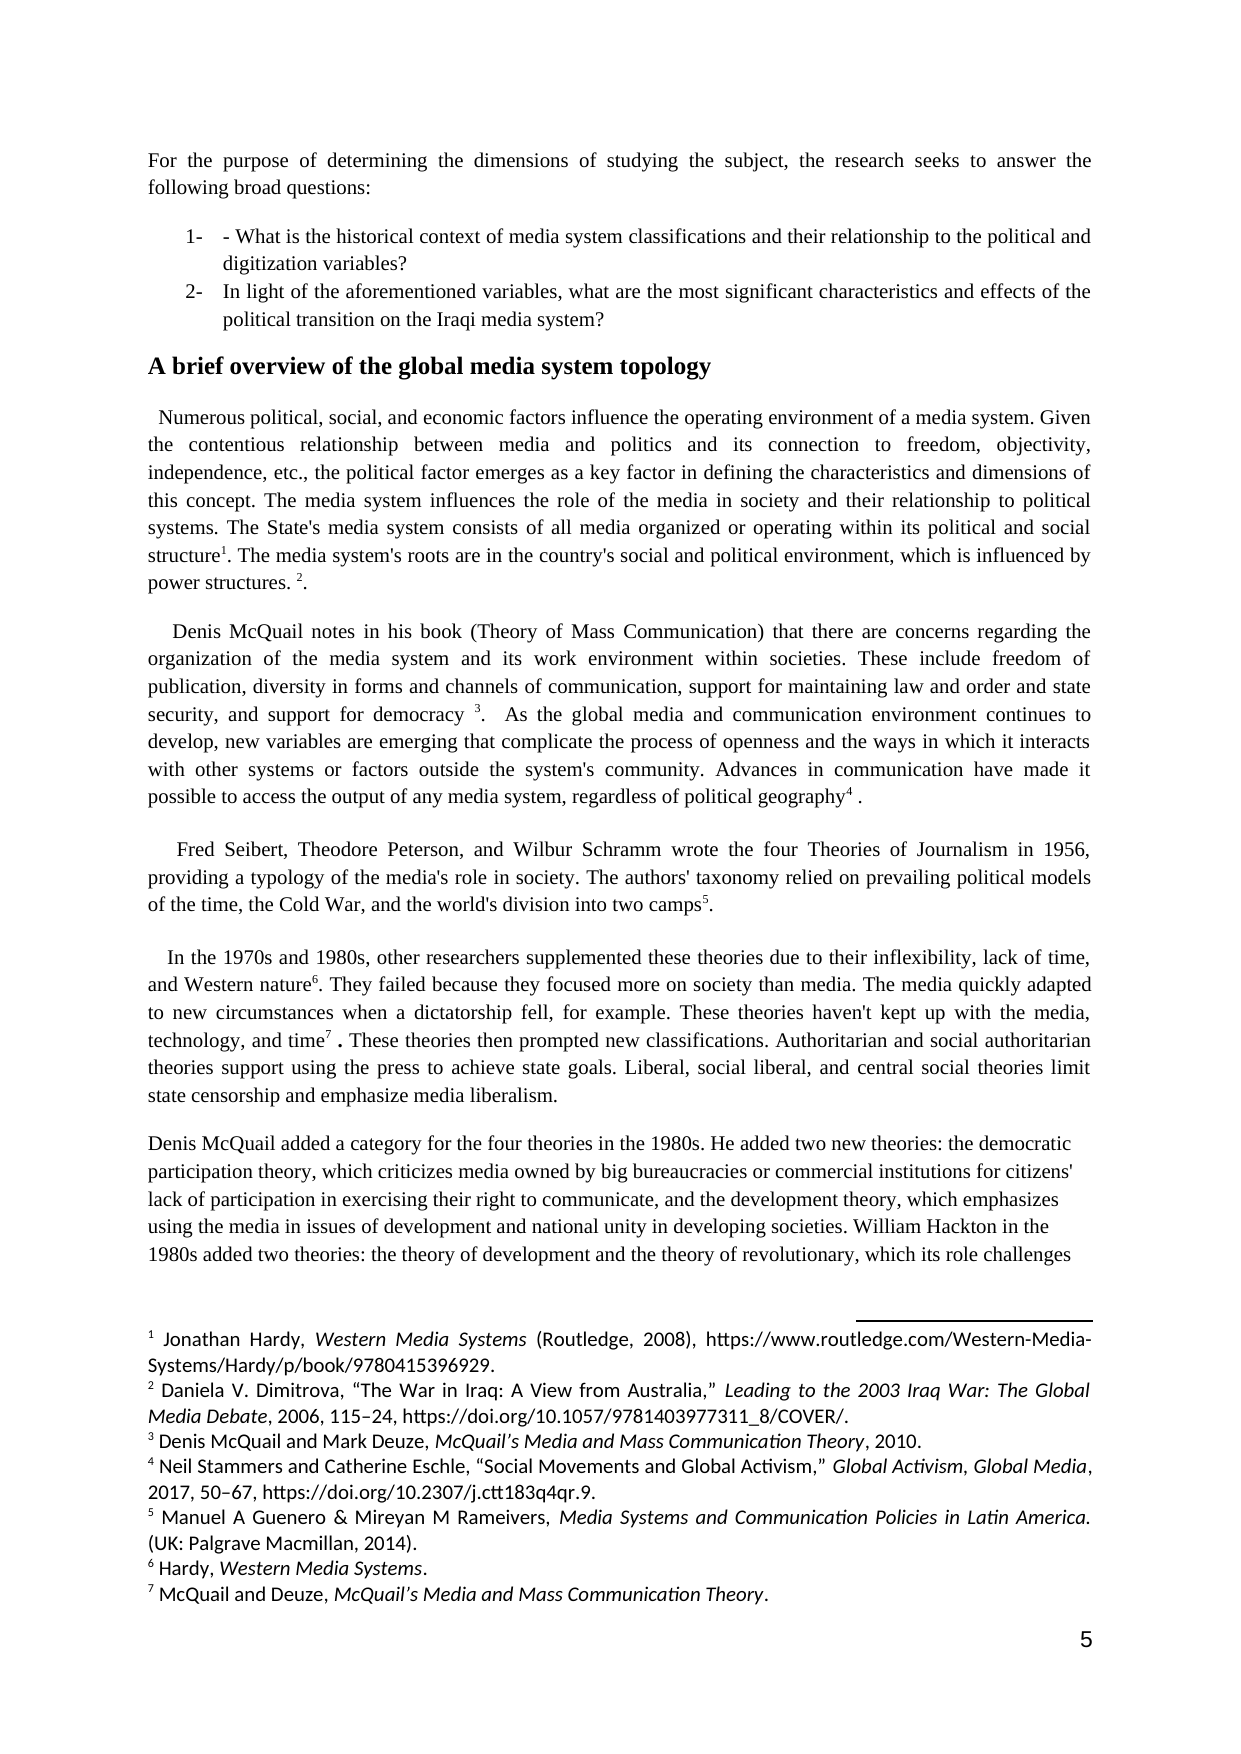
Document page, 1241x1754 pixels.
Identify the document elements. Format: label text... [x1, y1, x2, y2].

text For the purpose of determining the dimensions of studying the subject, the research seeks to answer the following broad questions: [148, 148, 1092, 199]
text Numerous political, social, and economic factors influence the operating environment of a media system. Given the contentious relationship between media and politics and its connection to freedom, objectivity, independence, etc., the political factor emerges as a key factor in defining the characteristics and dimensions of this concept. The media system influences the role of the media in society and their relationship to political systems. The State's media system consists of all media organized or operating within its political and social structure. The media system's roots are in the country's social and political environment, which is influenced by power structures. . [148, 405, 1092, 594]
text Fred Seibert, Theodore Peterson, and Wilbur Schramm wrote the four Theories of Journalism in 1956, providing a typology of the media's role in society. The authors' taxonomy relied on prevailing political models of the time, the Cold War, and the world's division into two camps. [148, 837, 1092, 916]
list - What is the historical context of media system classifications and their relationship to the political and digitization variables? [185, 224, 1092, 275]
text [148, 1131, 1092, 1266]
text A brief overview of the global media system topology [148, 351, 1092, 379]
text Denis McQuail notes in his book (Theory of Mass Communication) that there are concerns regarding the organization of the media system and its work environment within societies. These include freedom of publication, diversity in forms and channels of communication, support for maintaining law and order and state security, and support for democracy . As the global media and communication environment continues to develop, new variables are emerging that complicate the process of openness and the ways in which it interacts with other systems or factors outside the system's community. Advances in communication have made it possible to access the output of any media system, regardless of political geography . [148, 619, 1092, 808]
text In the 1970s and 1980s, other researchers supplemented these theories due to their inflexibility, lack of time, and Western nature. They failed because they focused more on society than media. The media quickly adapted to new circumstances when a dictatorship fell, for example. These theories haven't kept up with the media, technology, and time . These theories then prompted new classifications. Authoritarian and social authoritarian theories support using the press to achieve state goals. Liberal, social liberal, and central social theories limit state censorship and emphasize media liberalism. [148, 945, 1092, 1107]
list In light of the aforementioned variables, what are the most significant characteristics and effects of the political transition on the Iraqi media system? [185, 279, 1092, 331]
